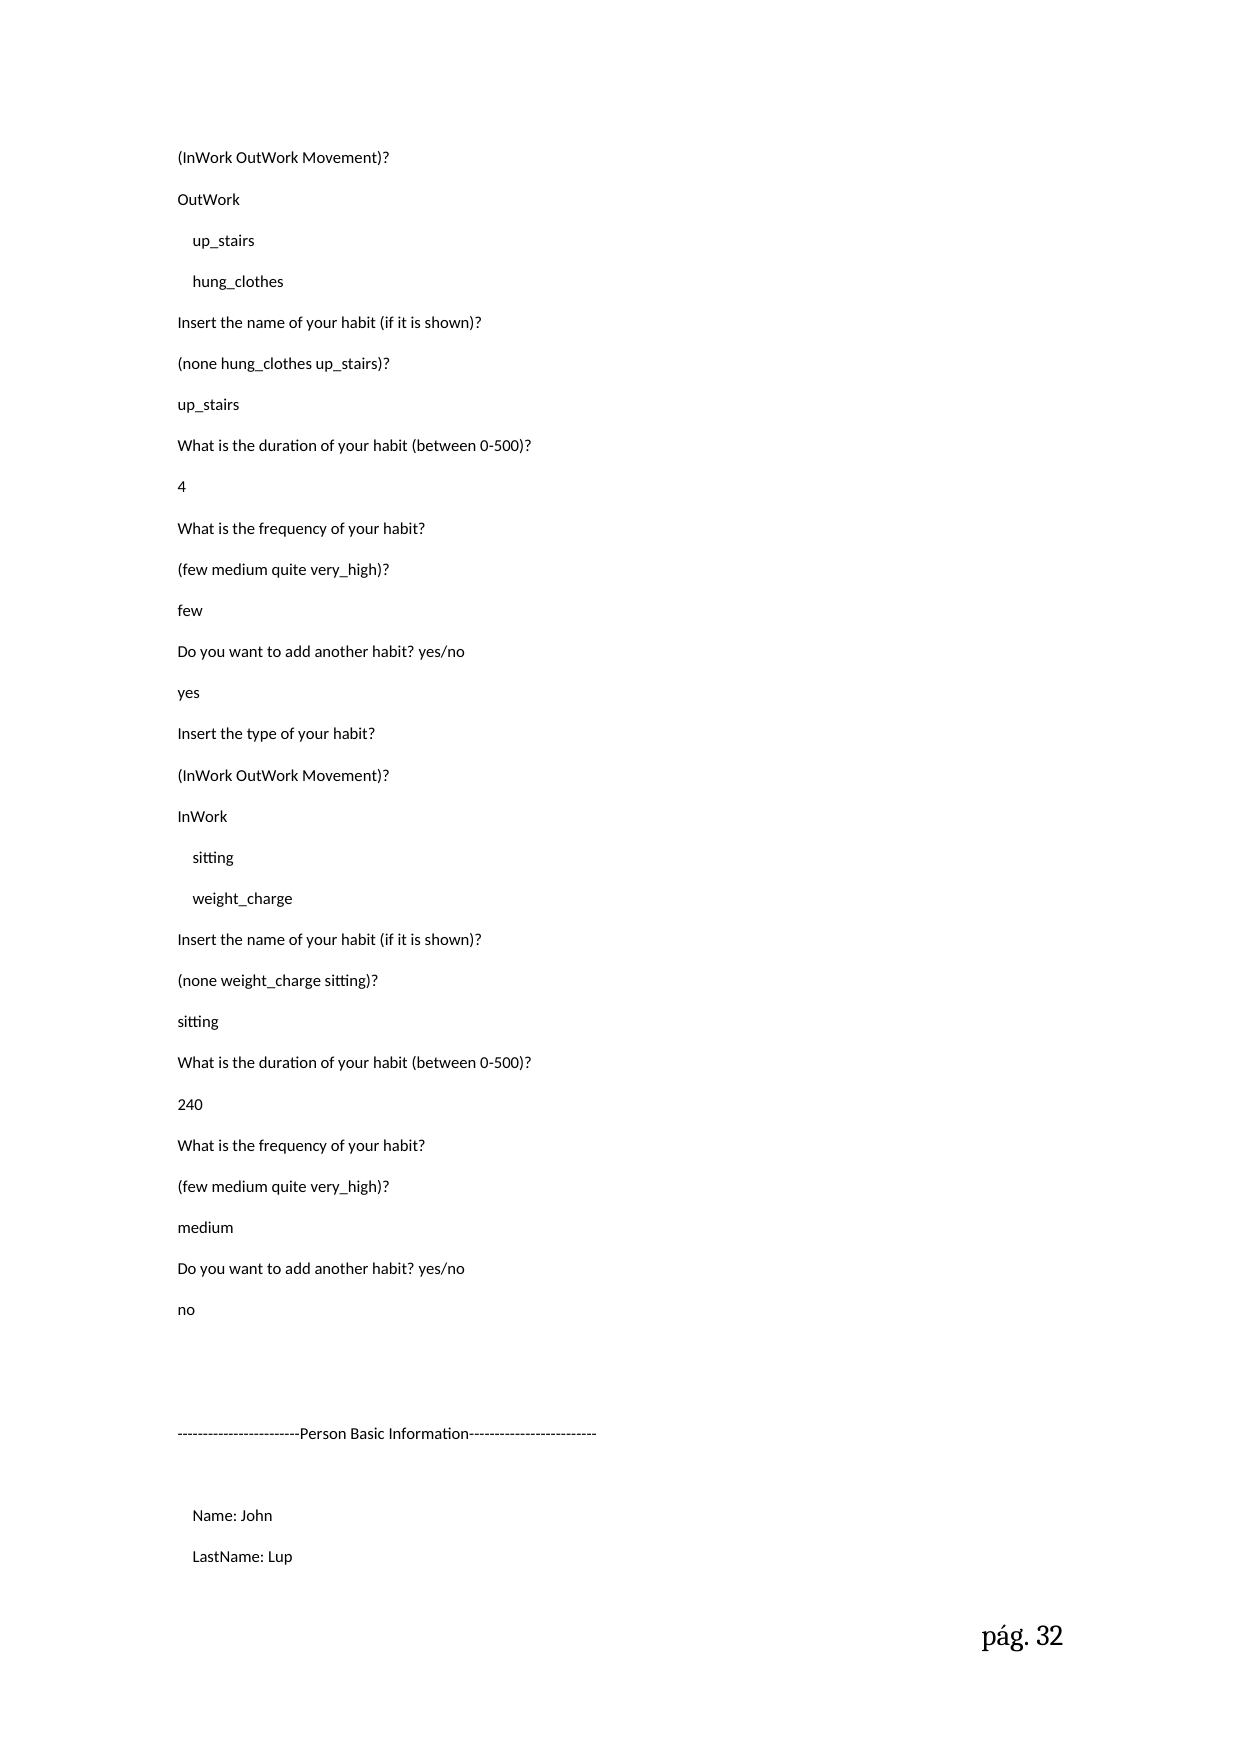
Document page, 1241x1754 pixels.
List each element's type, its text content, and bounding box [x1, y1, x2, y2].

text sitting [177, 1012, 1063, 1032]
text What is the frequency of your habit? [177, 518, 1063, 538]
text Insert the type of your habit? [177, 724, 1063, 744]
text up_stairs [177, 230, 1063, 250]
text Do you want to add another habit? yes/no [177, 1258, 1063, 1279]
text OutWork [177, 189, 1063, 209]
text (none hung_clothes up_stairs)? [177, 353, 1063, 374]
text InWork [177, 806, 1063, 826]
text What is the frequency of your habit? [177, 1135, 1063, 1155]
text (few medium quite very_high)? [177, 559, 1063, 579]
text (InWork OutWork Movement)? [177, 765, 1063, 785]
text medium [177, 1217, 1063, 1238]
text Do you want to add another habit? yes/no [177, 641, 1063, 662]
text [177, 436, 1063, 456]
text sitting [177, 847, 1063, 867]
text What is the duration of your habit (between 0-500)? [177, 1053, 1063, 1073]
text Insert the name of your habit (if it is shown)? [177, 312, 1063, 332]
text (few medium quite very_high)? [177, 1176, 1063, 1197]
text few [177, 600, 1063, 621]
text Name: John [177, 1505, 1063, 1526]
text no [177, 1300, 1063, 1320]
text ------------------------Person Basic Information------------------------- [177, 1423, 1063, 1443]
text Insert the name of your habit (if it is shown)? [177, 929, 1063, 950]
text yes [177, 682, 1063, 703]
text 4 [177, 477, 1063, 497]
text 240 [177, 1094, 1063, 1114]
text weight_charge [177, 888, 1063, 908]
text LastName: Lup [177, 1547, 1063, 1567]
text (InWork OutWork Movement)? [177, 148, 1063, 168]
text hung_clothes [177, 271, 1063, 291]
text up_stairs [177, 394, 1063, 415]
text (none weight_charge sitting)? [177, 971, 1063, 991]
